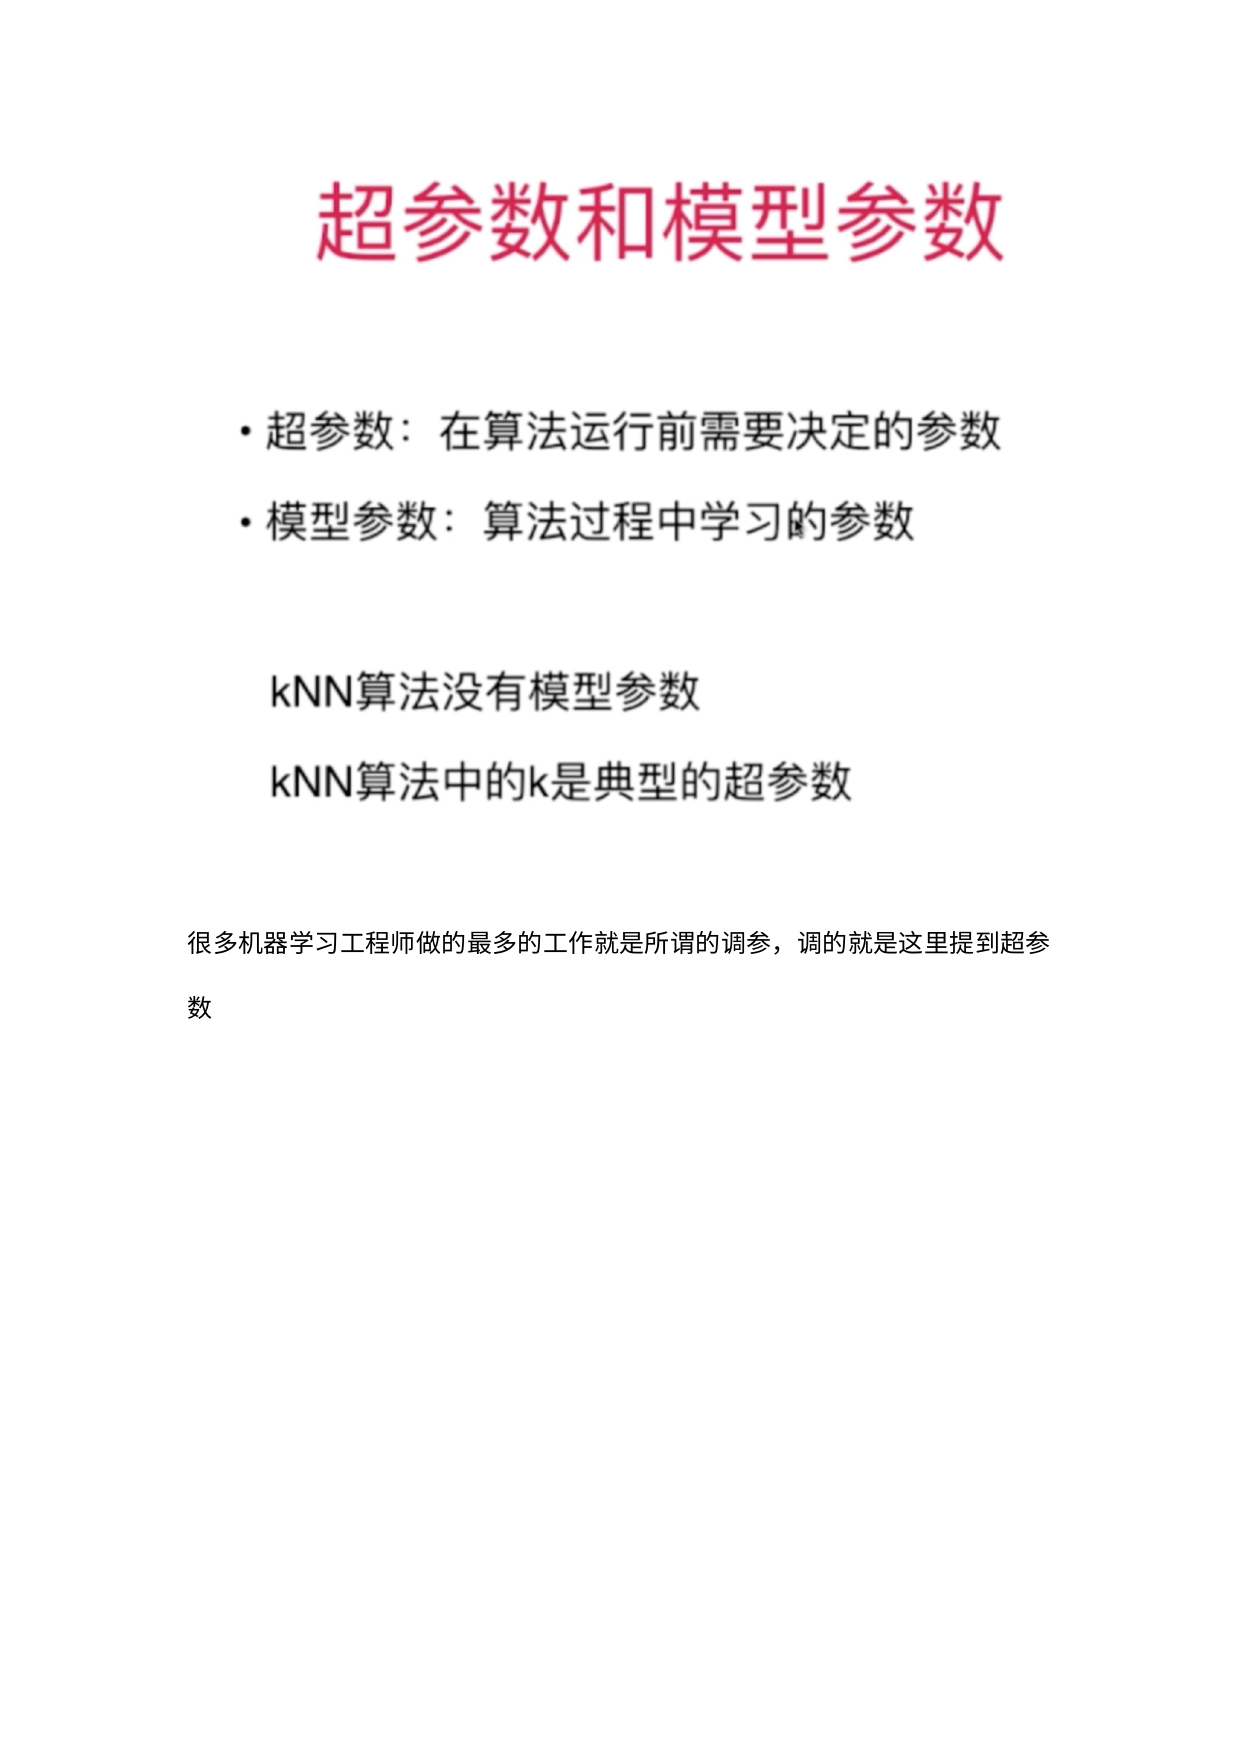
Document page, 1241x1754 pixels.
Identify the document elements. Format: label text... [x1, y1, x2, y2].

picture [187, 162, 1053, 832]
text 很多机器学习工程师做的最多的工作就是所谓的调参，调的就是这里提到超参数 [187, 909, 1053, 1039]
